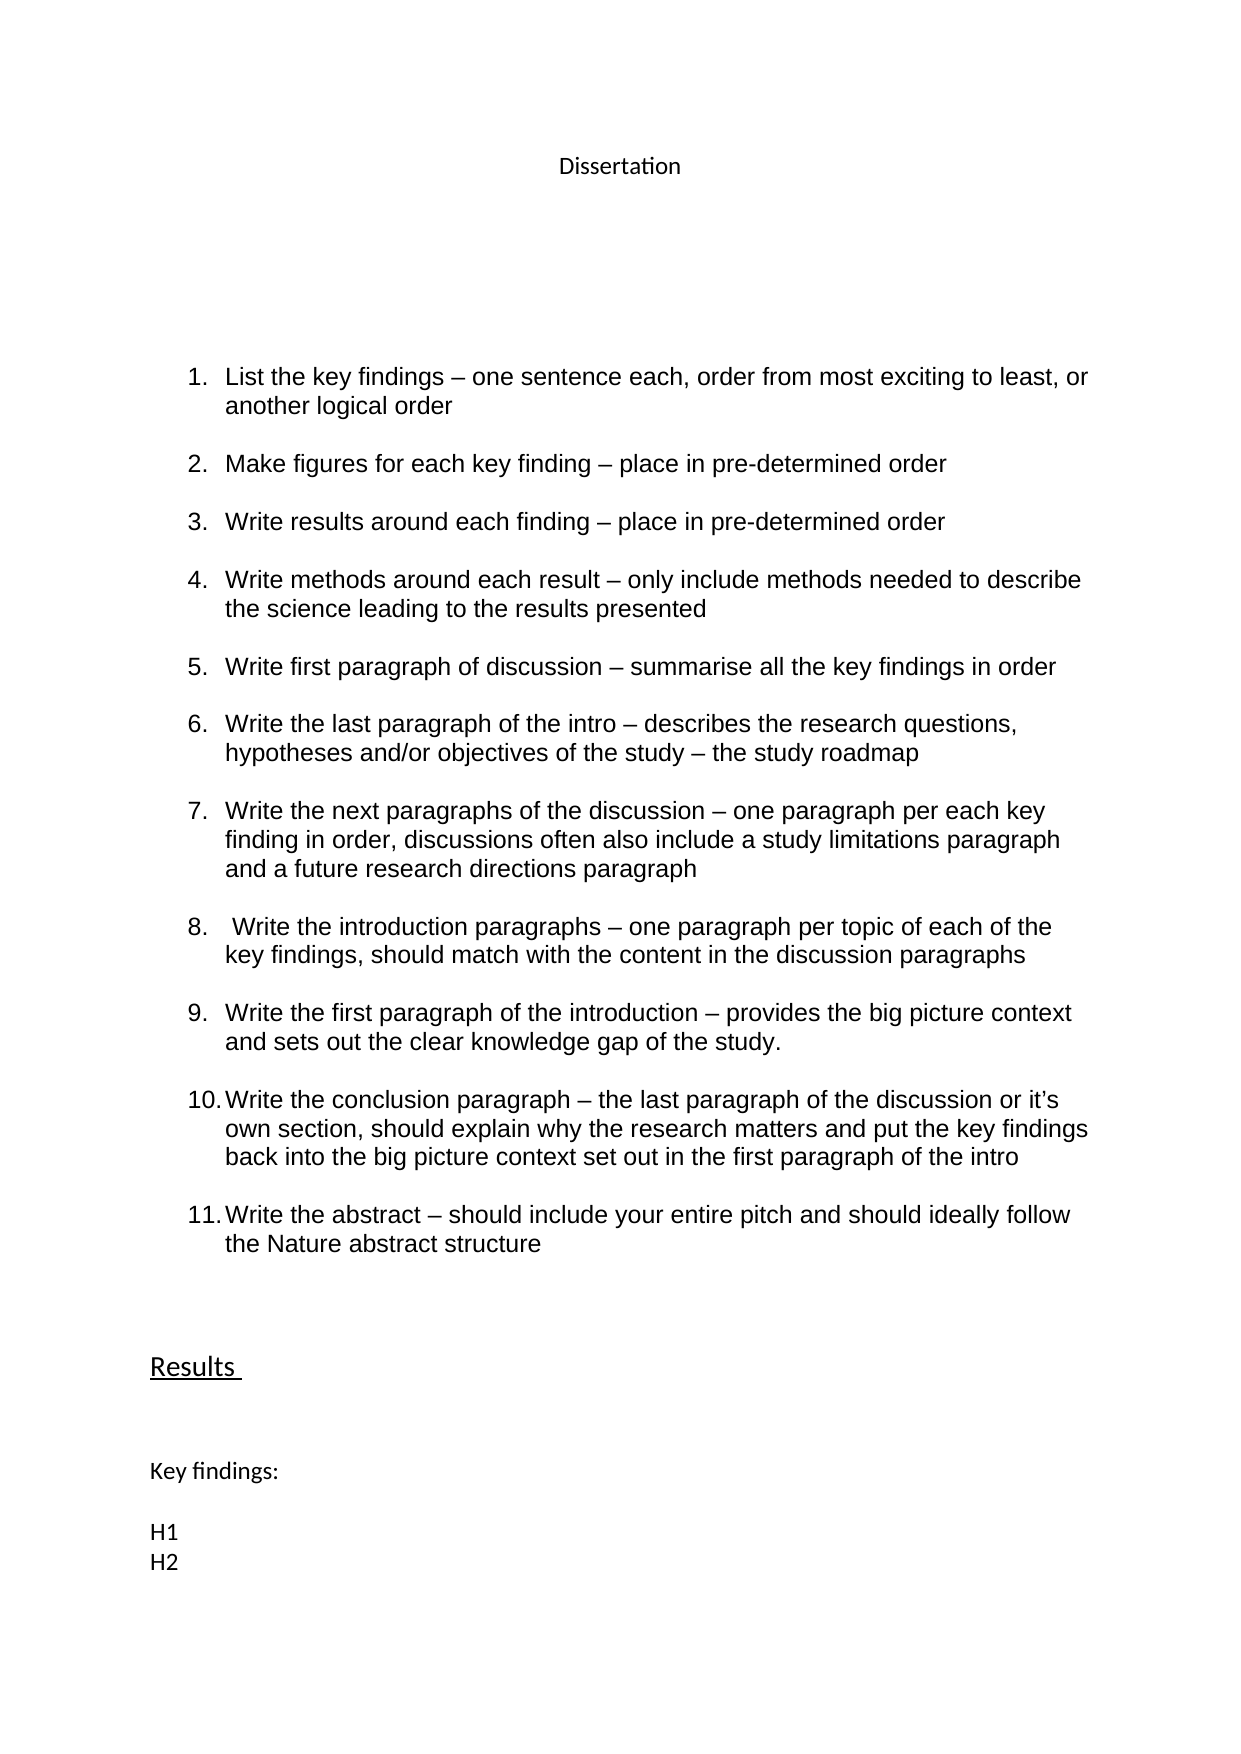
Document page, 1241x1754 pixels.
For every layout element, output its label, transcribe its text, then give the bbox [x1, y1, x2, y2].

list Write the last paragraph of the intro – describes the research questions, hypotheses and/or objectives of the study – the study roadmap [187, 709, 1090, 767]
list Write the conclusion paragraph – the last paragraph of the discussion or it’s own section, should explain why the research matters and put the key findings back into the big picture context set out in the first paragraph of the intro [187, 1085, 1090, 1171]
list Write the first paragraph of the introduction – provides the big picture context and sets out the clear knowledge gap of the study. [187, 998, 1090, 1056]
text Results [150, 1348, 1090, 1383]
list List the key findings – one sentence each, order from most exciting to least, or another logical order [187, 362, 1090, 420]
text H1 [150, 1516, 1090, 1546]
list Write first paragraph of discussion – summarise all the key findings in order [187, 651, 1090, 680]
list Write results around each finding – place in pre-determined order [187, 507, 1090, 536]
list Write the abstract – should include your entire pitch and should ideally follow the Nature abstract structure [187, 1200, 1090, 1258]
text Key findings: [150, 1455, 1090, 1485]
list Write the introduction paragraphs – one paragraph per topic of each of the key findings, should match with the content in the discussion paragraphs [187, 911, 1090, 969]
list Write the next paragraphs of the discussion – one paragraph per each key finding in order, discussions often also include a study limitations paragraph and a future research directions paragraph [187, 796, 1090, 882]
text Dissertation [150, 150, 1090, 181]
list Make figures for each key finding – place in pre-determined order [187, 449, 1090, 478]
text H2 [150, 1546, 1090, 1577]
list Write methods around each result – only include methods needed to describe the science leading to the results presented [187, 565, 1090, 622]
